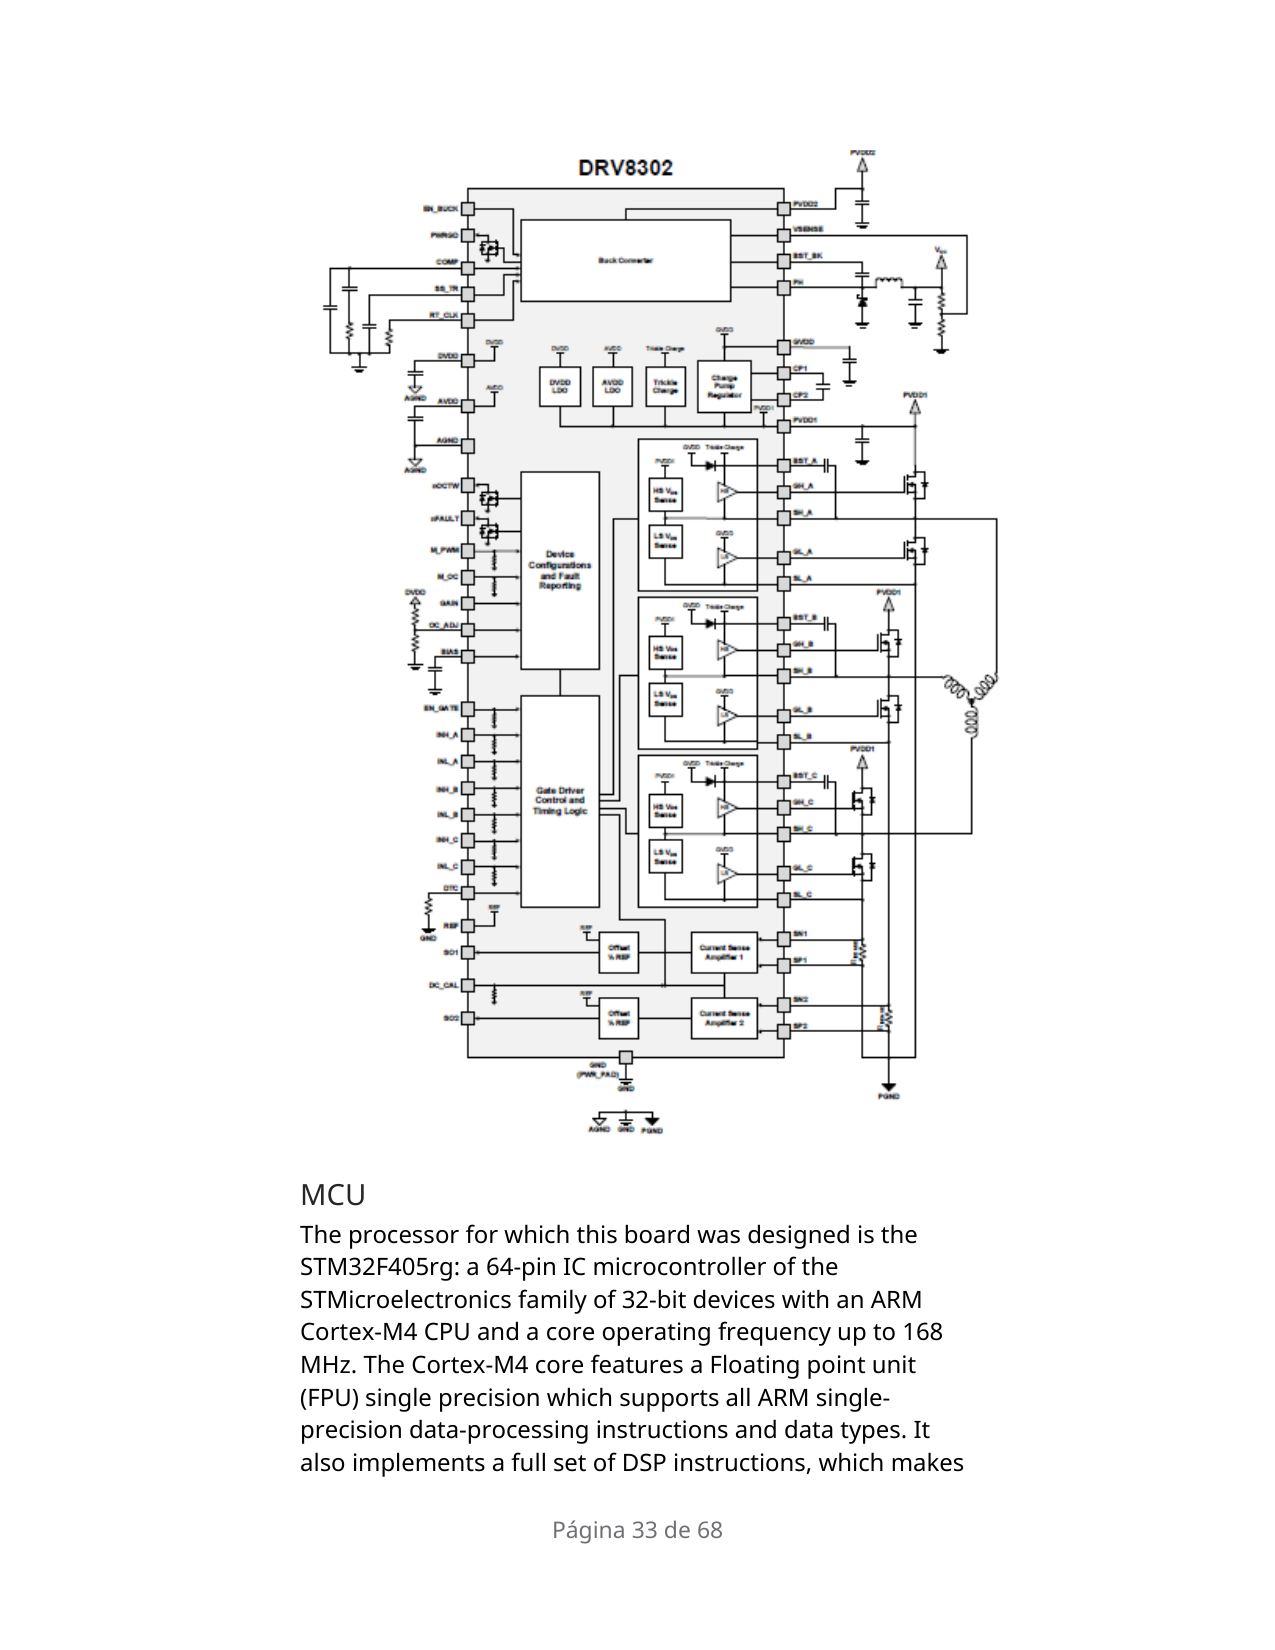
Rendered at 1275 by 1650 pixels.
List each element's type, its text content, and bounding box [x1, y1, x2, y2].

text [300, 1217, 975, 1478]
subtitle MCU [300, 1174, 975, 1214]
